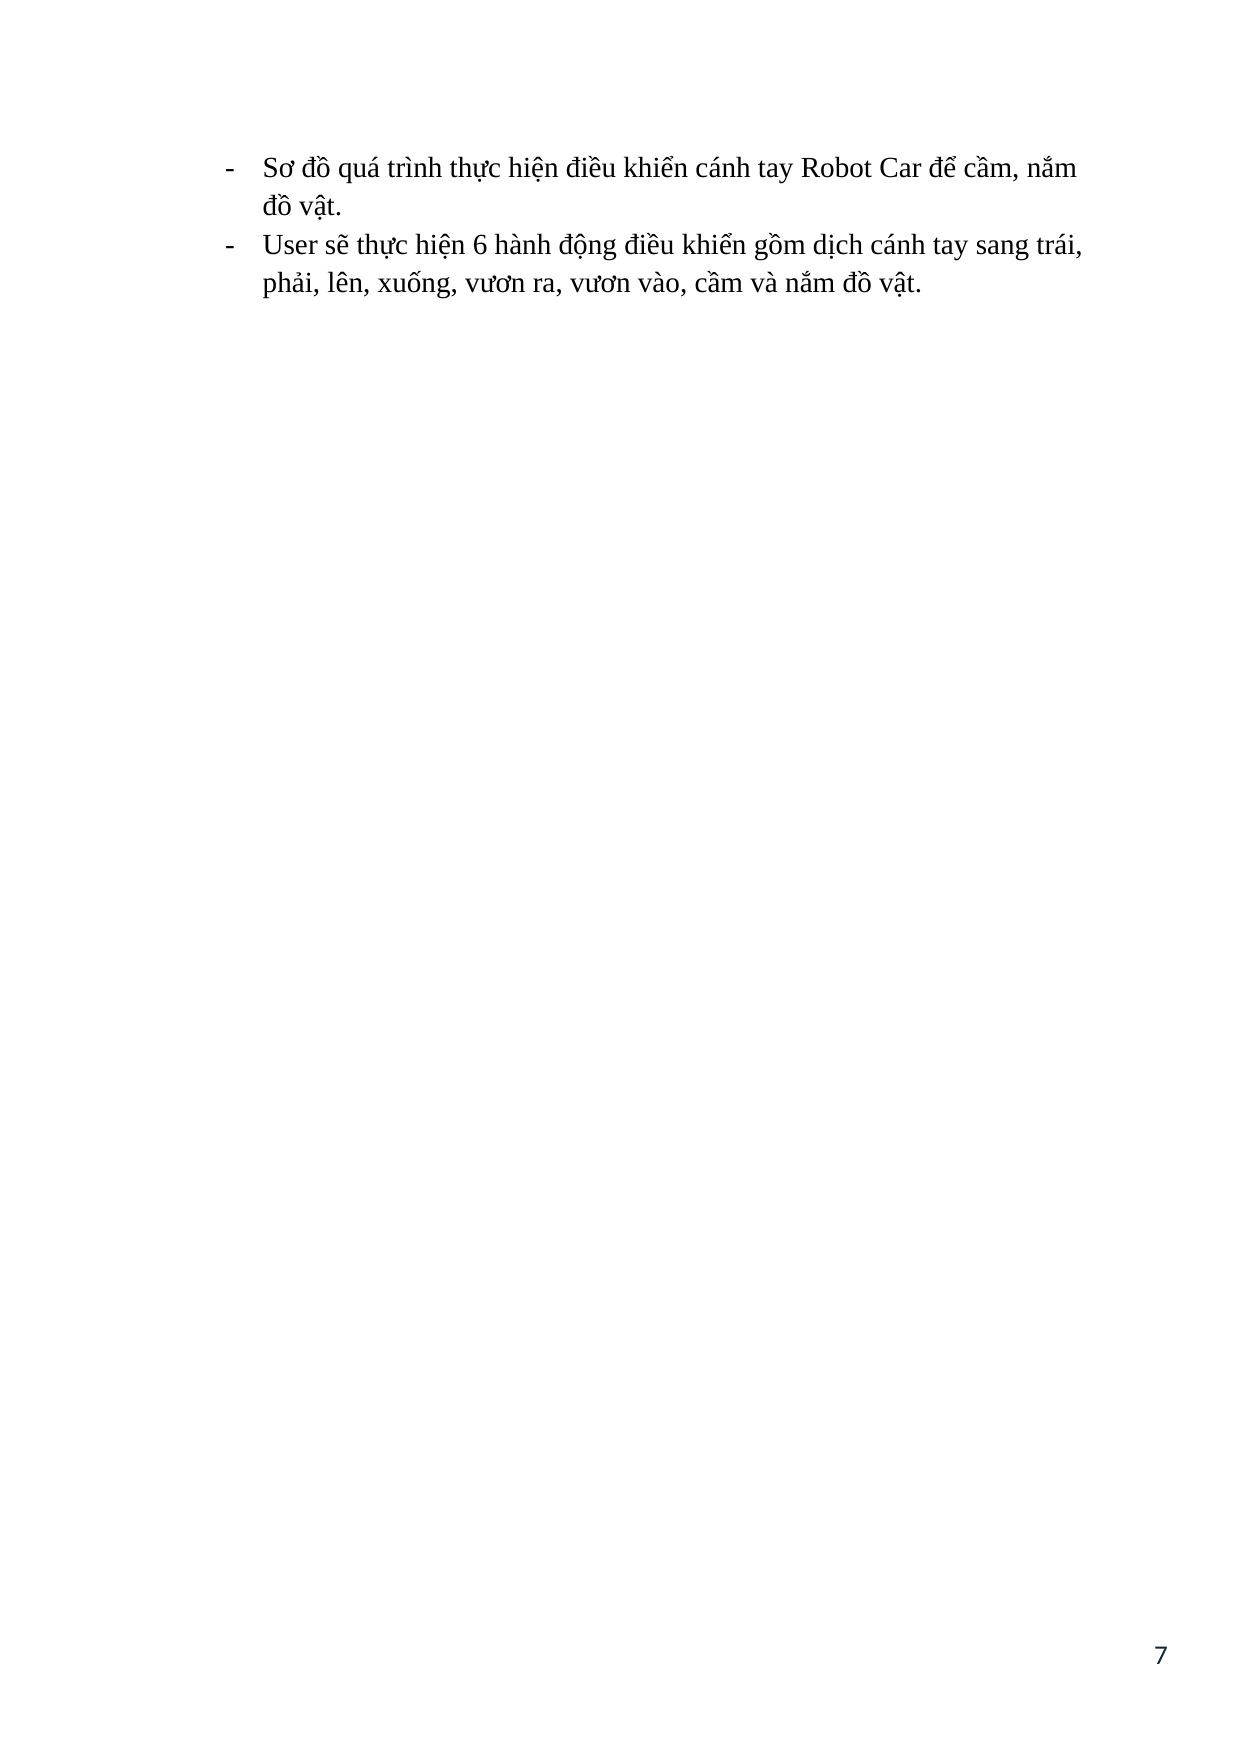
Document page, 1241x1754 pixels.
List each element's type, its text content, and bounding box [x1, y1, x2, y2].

list Sơ đồ quá trình thực hiện điều khiển cánh tay Robot Car để cầm, nắm đồ vật. [225, 150, 1090, 222]
list User sẽ thực hiện 6 hành động điều khiển gồm dịch cánh tay sang trái, phải, lên, xuống, vươn ra, vươn vào, cầm và nắm đồ vật. [225, 227, 1090, 299]
